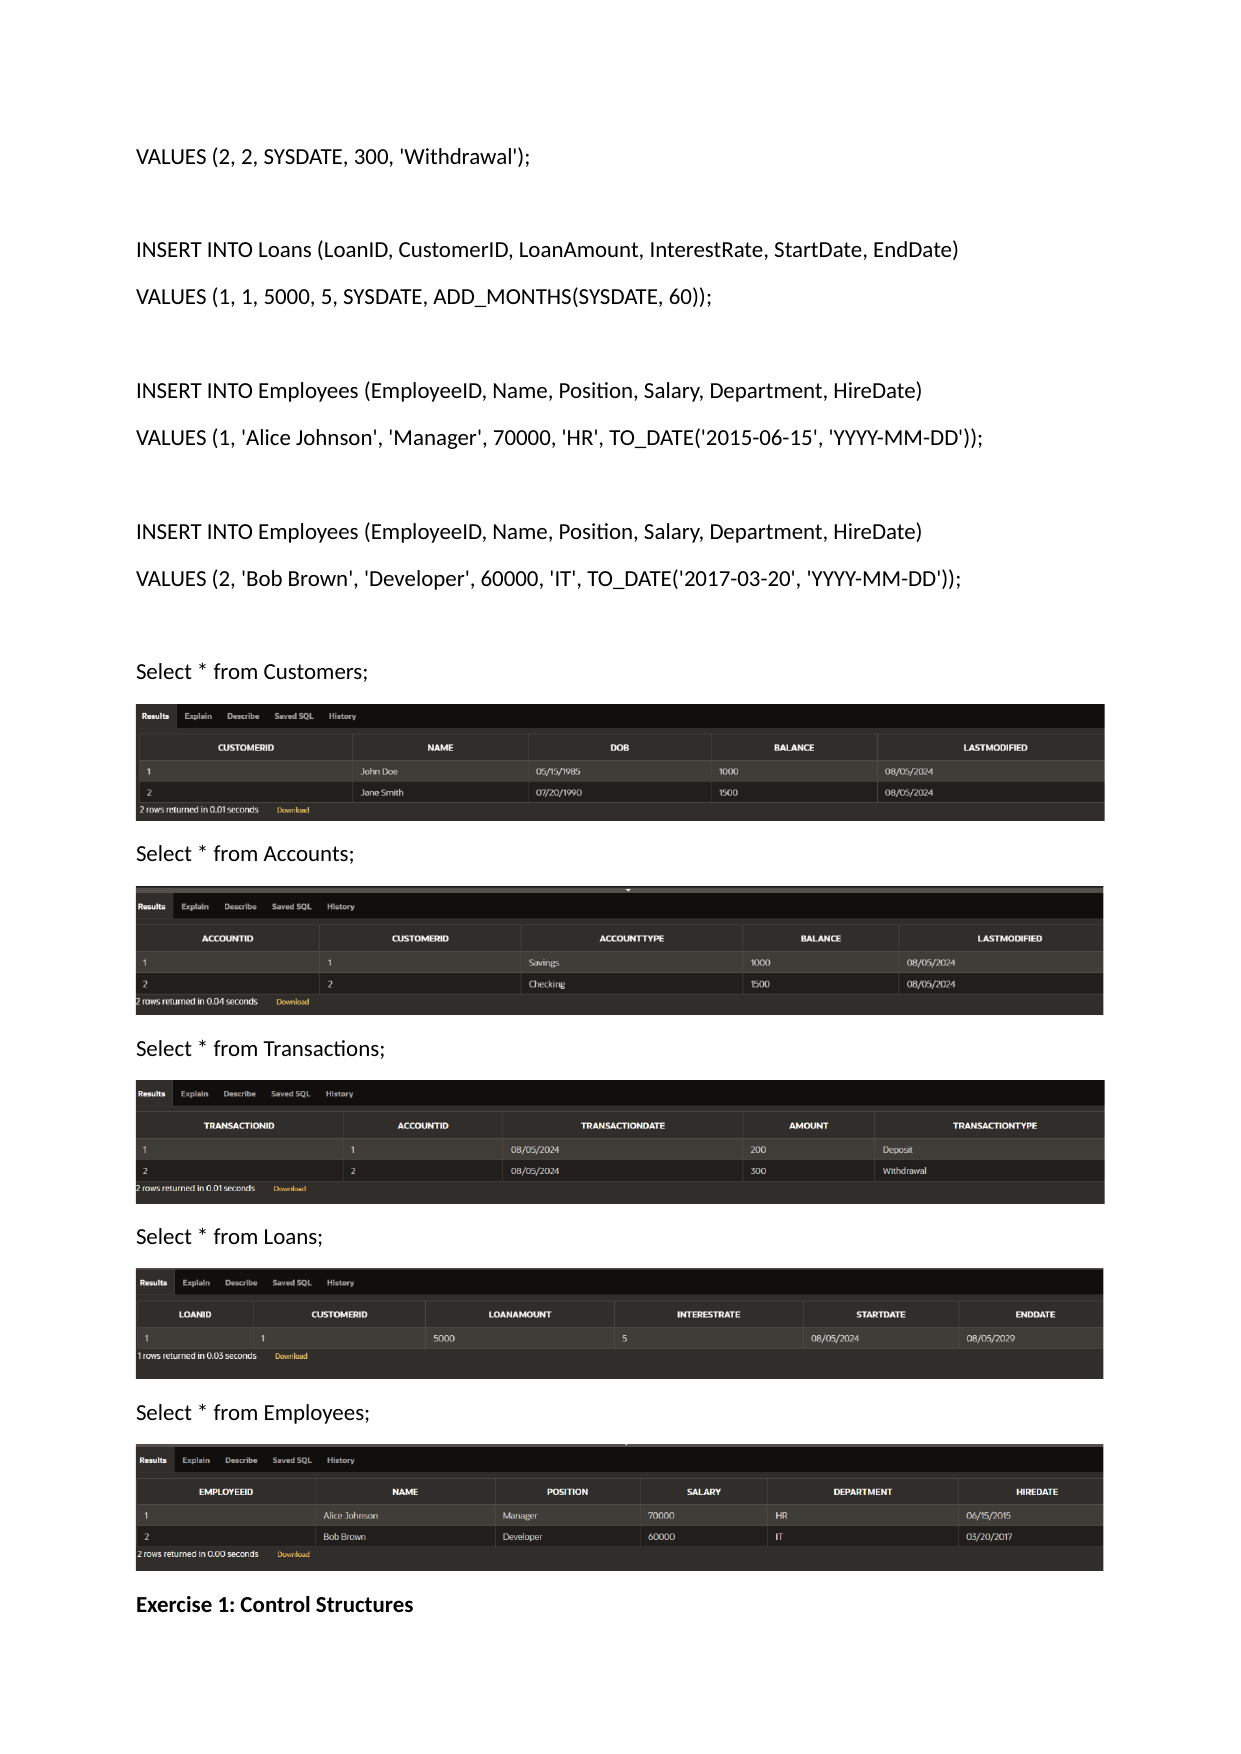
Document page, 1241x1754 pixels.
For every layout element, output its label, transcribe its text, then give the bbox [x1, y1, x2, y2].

text INSERT INTO Loans (LoanID, CustomerID, LoanAmount, InterestRate, StartDate, EndDate) [136, 236, 1104, 263]
text Select * from Transactions; [136, 1034, 1104, 1062]
text Select * from Accounts; [136, 839, 1104, 867]
text VALUES (2, 2, SYSDATE, 300, 'Withdrawal'); [136, 142, 1104, 170]
text INSERT INTO Employees (EmployeeID, Name, Position, Salary, Department, HireDate) [136, 376, 1104, 404]
text VALUES (1, 1, 5000, 5, SYSDATE, ADD_MONTHS(SYSDATE, 60)); [136, 282, 1104, 310]
text Exercise 1: Control Structures [136, 1590, 1104, 1618]
picture [135, 1080, 1105, 1204]
text Select * from Loans; [136, 1222, 1104, 1250]
text Select * from Employees; [136, 1398, 1104, 1426]
text INSERT INTO Employees (EmployeeID, Name, Position, Salary, Department, HireDate) [136, 517, 1104, 545]
picture [135, 1444, 1104, 1571]
text VALUES (2, 'Bob Brown', 'Developer', 60000, 'IT', TO_DATE('2017-03-20', 'YYYY-MM-DD')); [136, 564, 1104, 592]
picture [135, 704, 1105, 821]
picture [135, 1268, 1104, 1379]
text VALUES (1, 'Alice Johnson', 'Manager', 70000, 'HR', TO_DATE('2015-06-15', 'YYYY-MM-DD')); [136, 423, 1104, 451]
text Select * from Customers; [136, 657, 1104, 685]
picture [135, 886, 1104, 1015]
